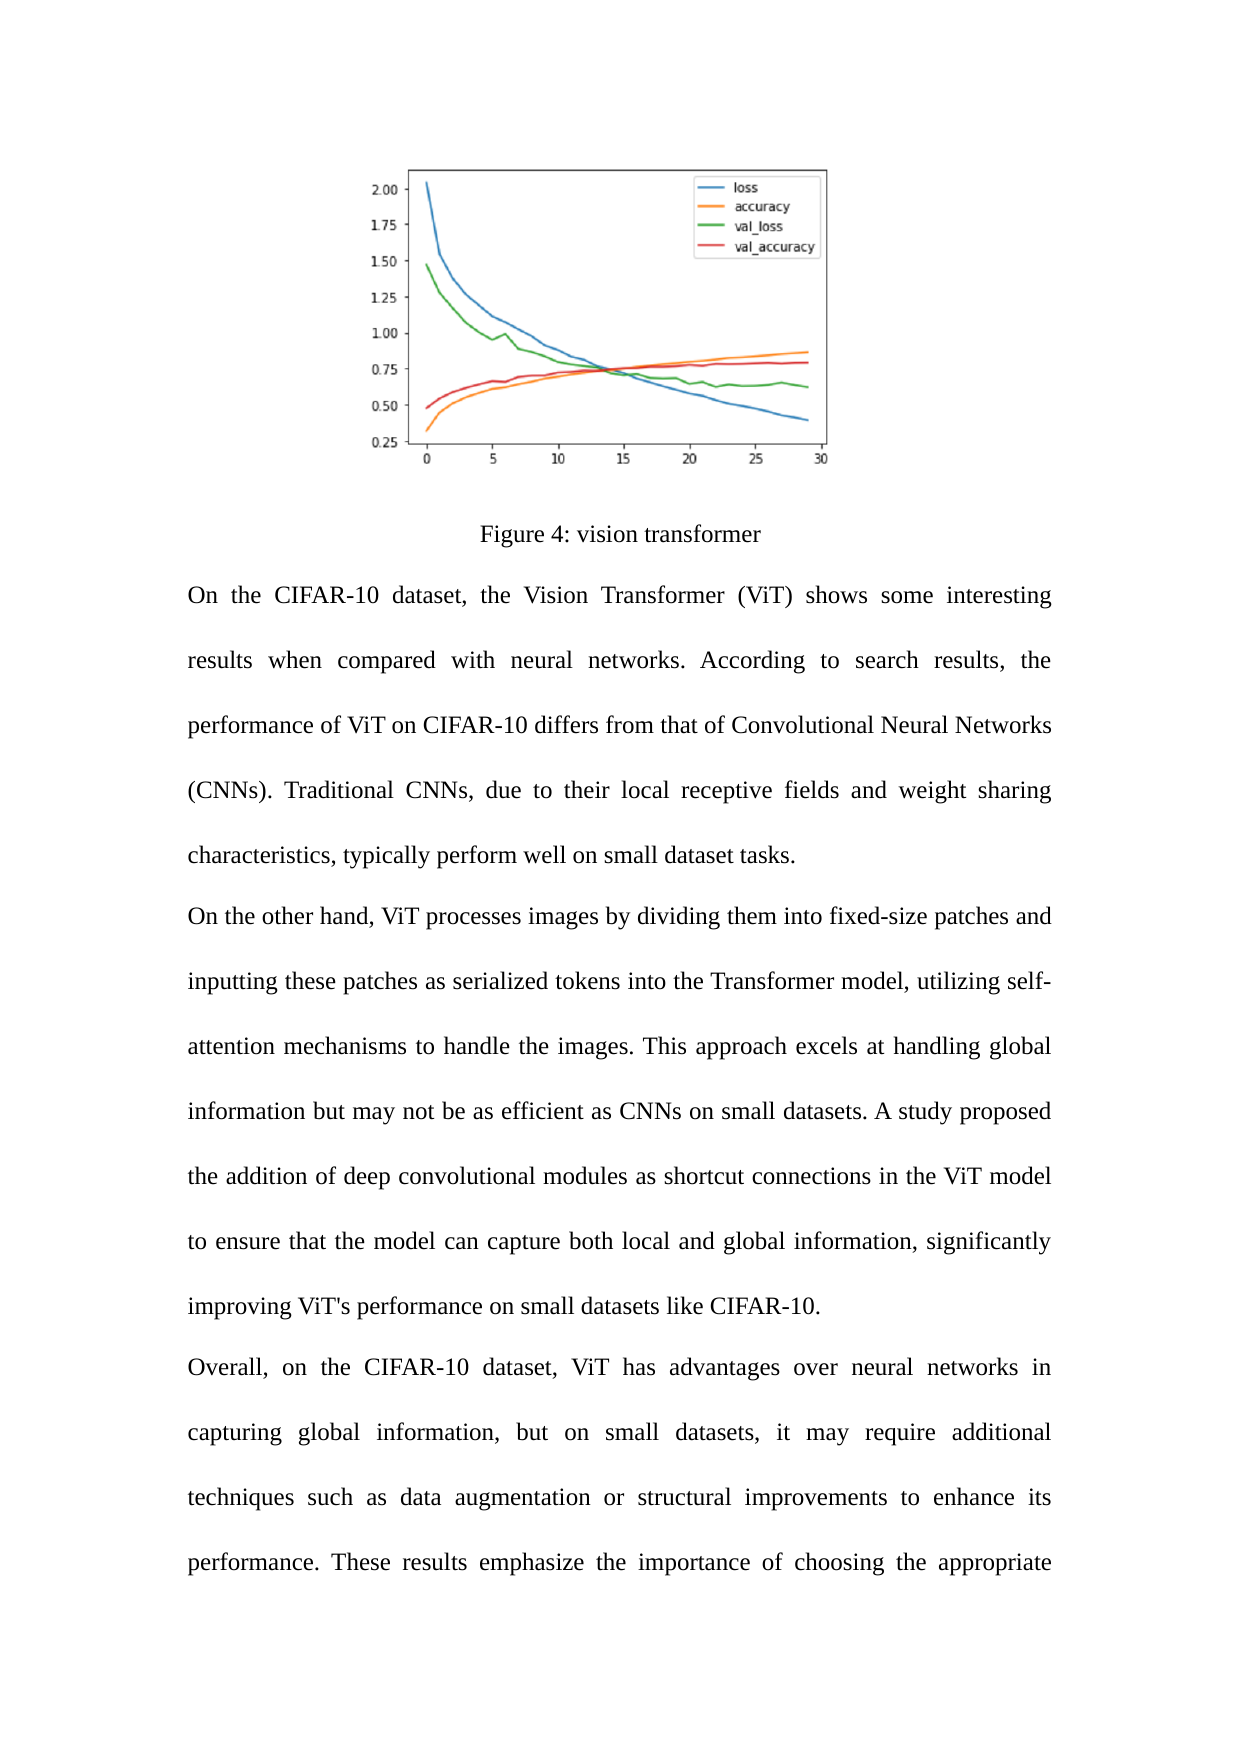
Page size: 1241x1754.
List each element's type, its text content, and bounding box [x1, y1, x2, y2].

text Figure 4: vision transformer [187, 517, 1053, 549]
text On the CIFAR-10 dataset, the Vision Transformer (ViT) shows some interesting results when compared with neural networks. According to search results, the performance of ViT on CIFAR-10 differs from that of Convolutional Neural Networks (CNNs). Traditional CNNs, due to their local receptive fields and weight sharing characteristics, typically perform well on small dataset tasks. [187, 578, 1053, 871]
text On the other hand, ViT processes images by dividing them into fixed-size patches and inputting these patches as serialized tokens into the Transformer model, utilizing self-attention mechanisms to handle the images. This approach excels at handling global information but may not be as efficient as CNNs on small datasets. A study proposed the addition of deep convolutional modules as shortcut connections in the ViT model to ensure that the model can capture both local and global information, significantly improving ViT's performance on small datasets like CIFAR-10. [187, 899, 1053, 1322]
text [187, 1351, 1053, 1578]
picture [351, 162, 863, 485]
